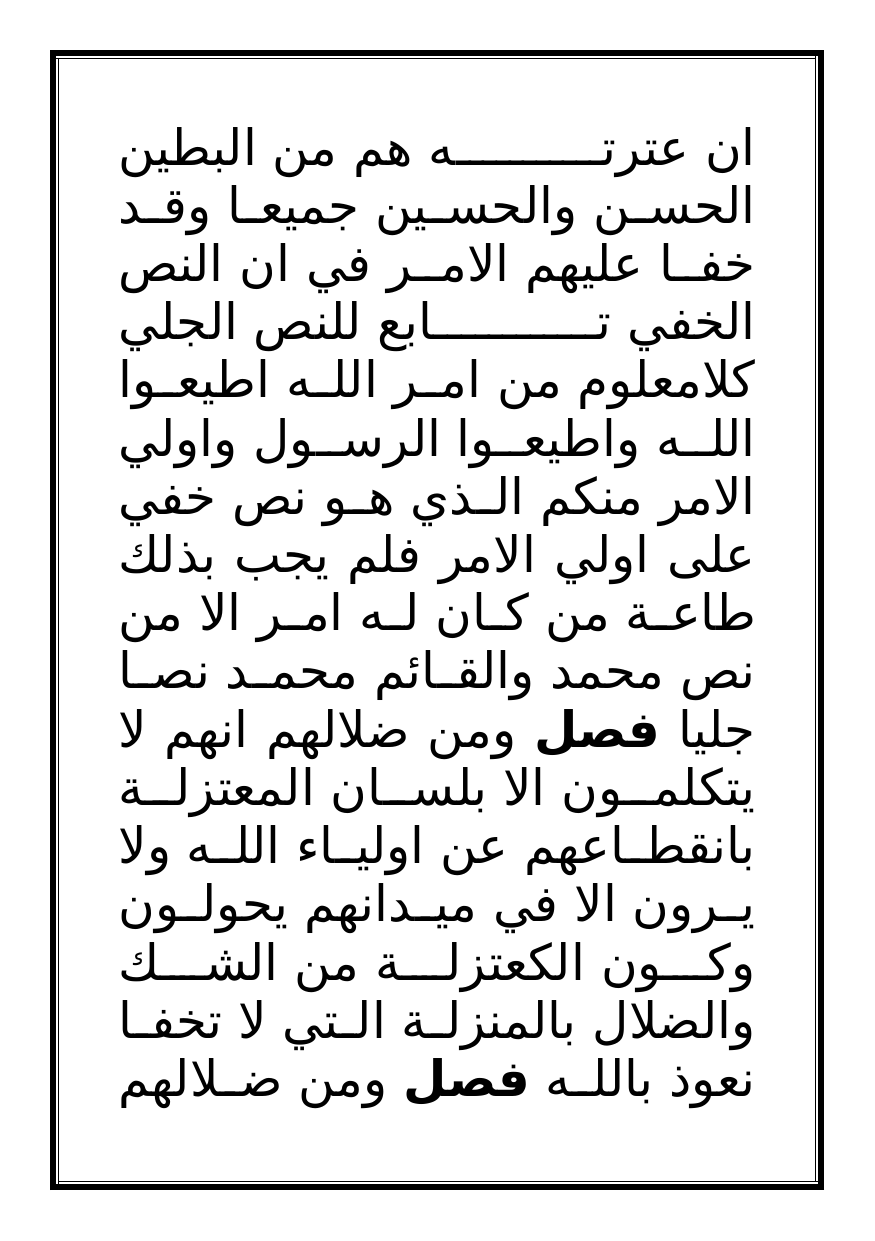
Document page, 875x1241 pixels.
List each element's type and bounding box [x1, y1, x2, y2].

text [118, 118, 756, 1108]
